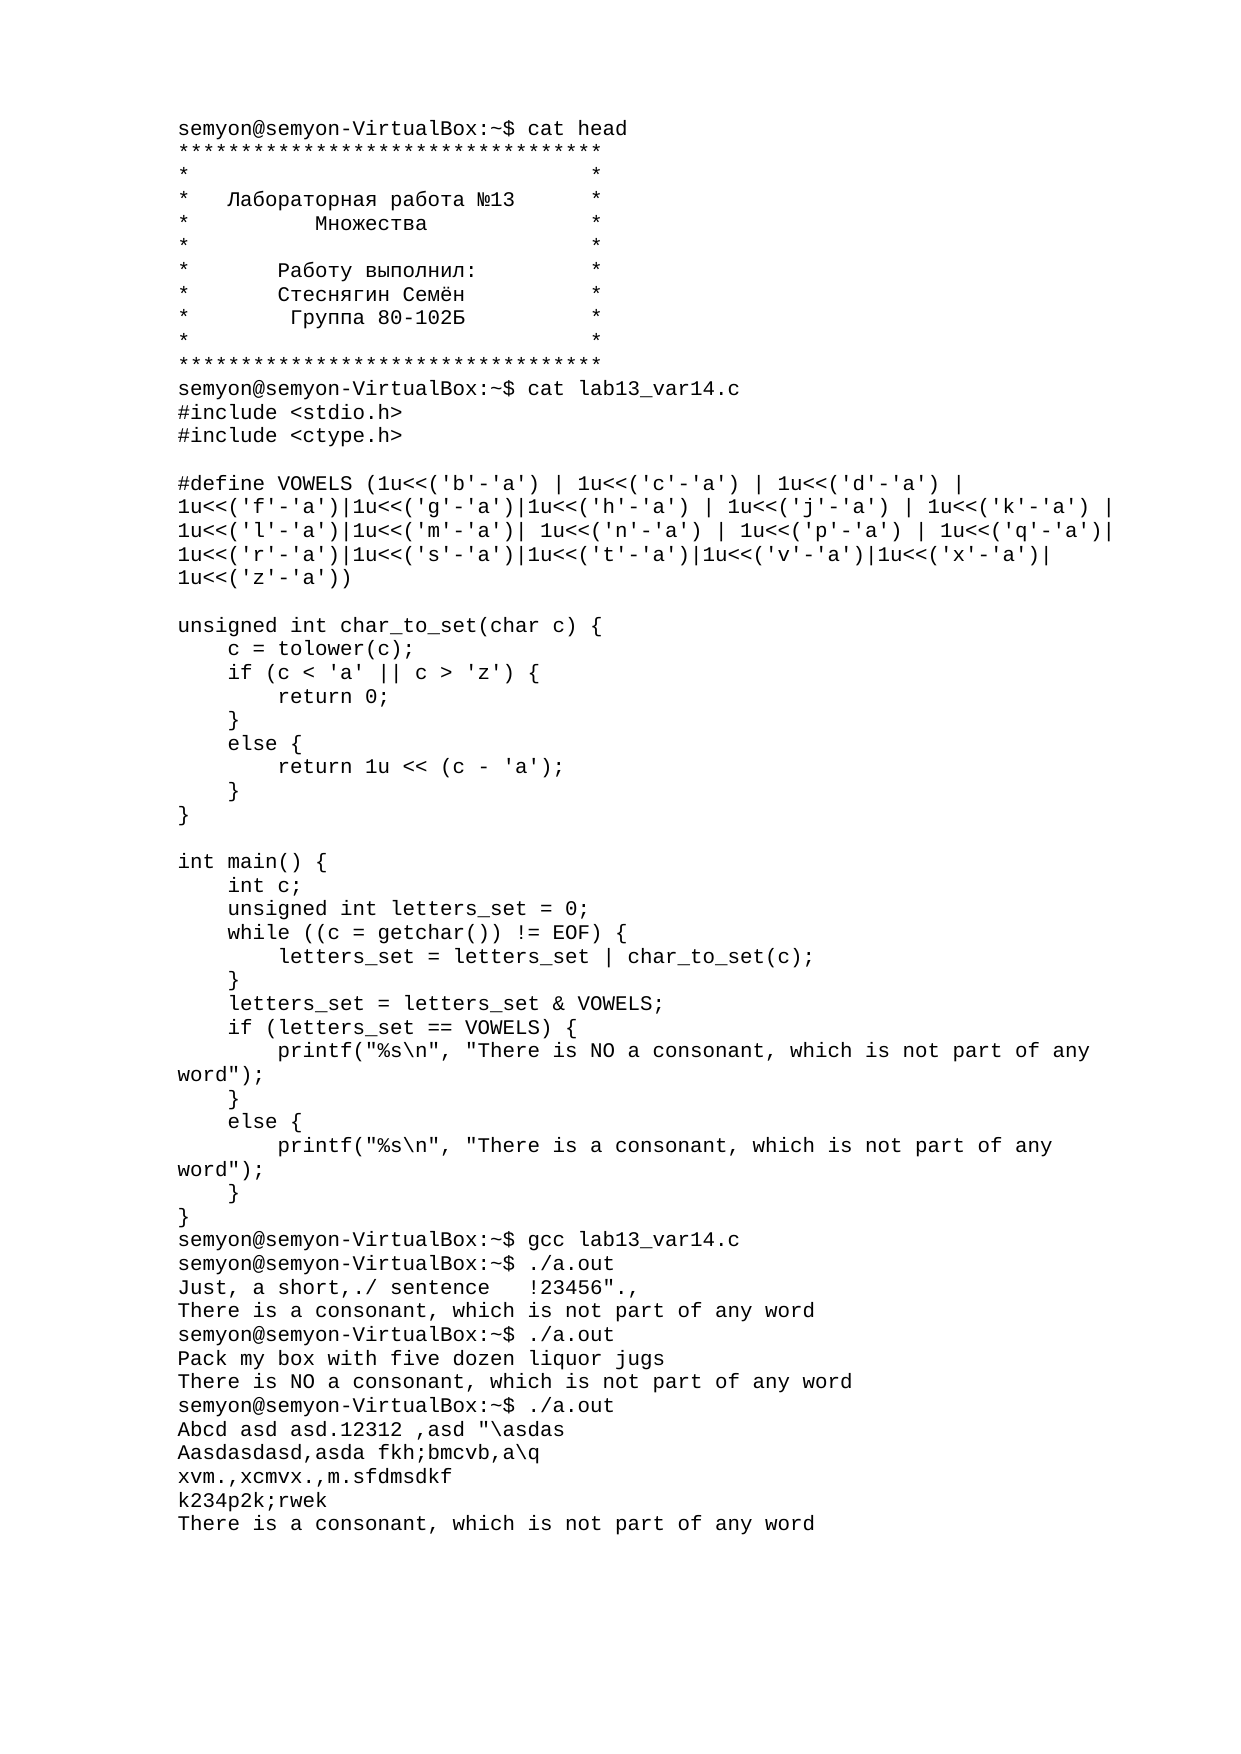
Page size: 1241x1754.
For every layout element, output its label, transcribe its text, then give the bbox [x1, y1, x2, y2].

text semyon@semyon-VirtualBox:~$ ./a.out [177, 1324, 1152, 1348]
text } [177, 1088, 1152, 1111]
text else { [177, 1111, 1152, 1135]
text letters_set = letters_set | char_to_set(c); [177, 946, 1152, 969]
text unsigned int letters_set = 0; [177, 898, 1152, 922]
text int c; [177, 875, 1152, 898]
text ********************************** [177, 142, 1152, 165]
text } [177, 709, 1152, 733]
text * Стеснягин Семён * [177, 284, 1152, 307]
text * * [177, 331, 1152, 354]
text Abcd asd asd.12312 ,asd "\asdas [177, 1419, 1152, 1442]
text Just, a short,./ sentence !23456"., [177, 1277, 1152, 1300]
text There is a consonant, which is not part of any word [177, 1300, 1152, 1324]
text * Лабораторная работа №13 * [177, 189, 1152, 213]
text semyon@semyon-VirtualBox:~$ ./a.out [177, 1253, 1152, 1277]
text } [177, 1182, 1152, 1206]
text printf("%s\n", "There is NO a consonant, which is not part of any word"); [177, 1040, 1152, 1088]
text semyon@semyon-VirtualBox:~$ cat head [177, 118, 1152, 142]
text unsigned int char_to_set(char c) { [177, 615, 1152, 638]
text printf("%s\n", "There is a consonant, which is not part of any word"); [177, 1135, 1152, 1182]
text #define VOWELS (1u<<('b'-'a') | 1u<<('c'-'a') | 1u<<('d'-'a') | 1u<<('f'-'a')|1u<<('g'-'a')|1u<<('h'-'a') | 1u<<('j'-'a') | 1u<<('k'-'a') | 1u<<('l'-'a')|1u<<('m'-'a')| 1u<<('n'-'a') | 1u<<('p'-'a') | 1u<<('q'-'a')|1u<<('r'-'a')|1u<<('s'-'a')|1u<<('t'-'a')|1u<<('v'-'a')|1u<<('x'-'a')|1u<<('z'-'a')) [177, 473, 1152, 591]
text while ((c = getchar()) != EOF) { [177, 922, 1152, 946]
text c = tolower(c); [177, 638, 1152, 662]
text } [177, 969, 1152, 993]
text There is NO a consonant, which is not part of any word [177, 1371, 1152, 1395]
text * Работу выполнил: * [177, 260, 1152, 284]
text if (c < 'a' || c > 'z') { [177, 662, 1152, 686]
text int main() { [177, 851, 1152, 875]
text } [177, 1206, 1152, 1229]
text } [177, 780, 1152, 804]
text return 1u << (c - 'a'); [177, 757, 1152, 780]
text if (letters_set == VOWELS) { [177, 1017, 1152, 1040]
text * * [177, 236, 1152, 260]
text } [177, 804, 1152, 827]
text k234p2k;rwek [177, 1489, 1152, 1513]
text xvm.,xcmvx.,m.sfdmsdkf [177, 1466, 1152, 1489]
text Aasdasdasd,asda fkh;bmcvb,a\q [177, 1442, 1152, 1466]
text ********************************** [177, 354, 1152, 378]
text semyon@semyon-VirtualBox:~$ cat lab13_var14.c [177, 378, 1152, 402]
text semyon@semyon-VirtualBox:~$ gcc lab13_var14.c [177, 1229, 1152, 1253]
text * * [177, 165, 1152, 189]
text else { [177, 733, 1152, 757]
text Pack my box with five dozen liquor jugs [177, 1348, 1152, 1371]
text #include <ctype.h> [177, 426, 1152, 449]
text #include <stdio.h> [177, 402, 1152, 426]
text semyon@semyon-VirtualBox:~$ ./a.out [177, 1395, 1152, 1419]
text letters_set = letters_set & VOWELS; [177, 993, 1152, 1017]
text There is a consonant, which is not part of any word [177, 1513, 1152, 1537]
text * Множества * [177, 213, 1152, 236]
text * Группа 80-102Б * [177, 307, 1152, 331]
text return 0; [177, 686, 1152, 709]
